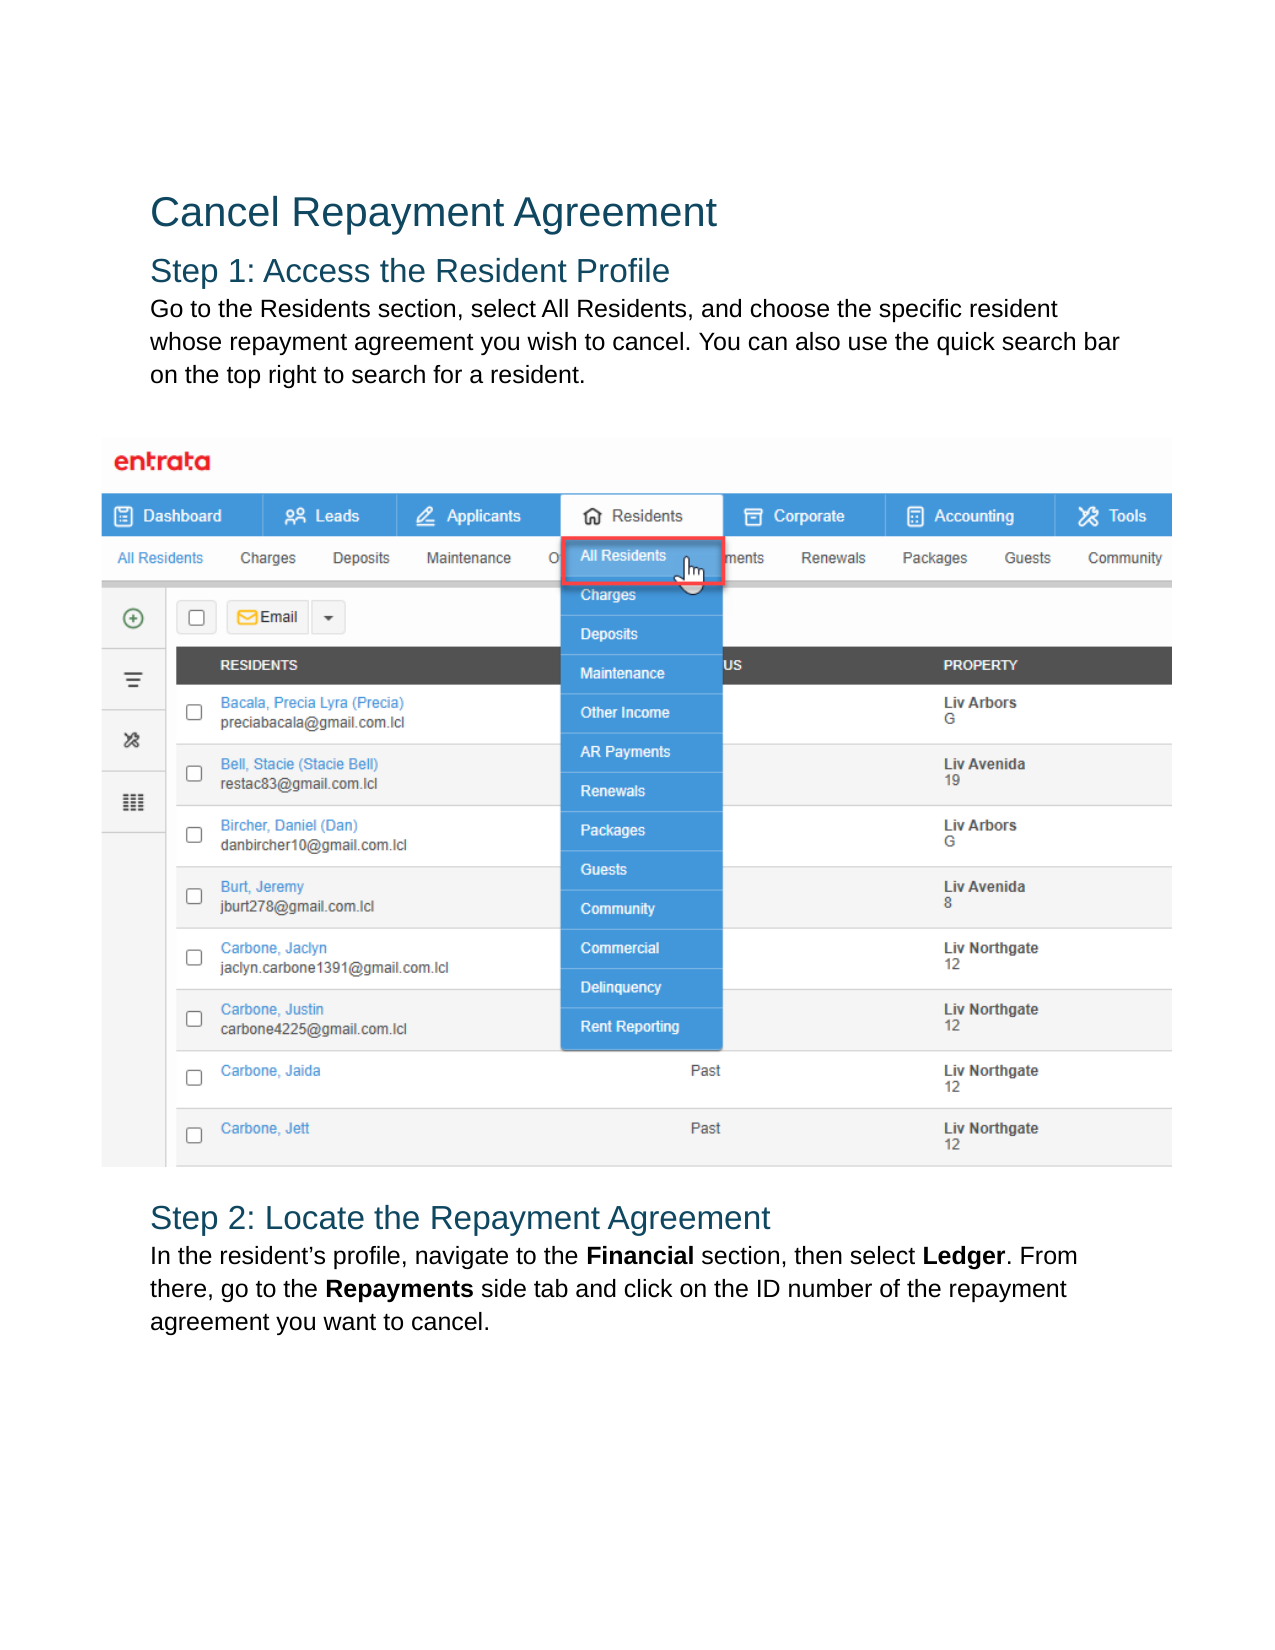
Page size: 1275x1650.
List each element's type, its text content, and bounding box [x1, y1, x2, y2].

text Step 2: Locate the Repayment Agreement In the resident’s profile, navigate to the Financial section, then select Ledger. From there, go to the Repayments side tab and click on the ID number of the repayment agreement you want to cancel. [150, 1166, 1125, 1336]
subtitle Cancel Repayment Agreement [150, 187, 1125, 235]
text Step 1: Access the Resident Profile Go to the Residents section, select All Residents, and choose the specific resident whose repayment agreement you wish to cancel. You can also use the quick search bar on the top right to search for a resident. [150, 251, 1125, 388]
picture [100, 437, 1172, 1166]
